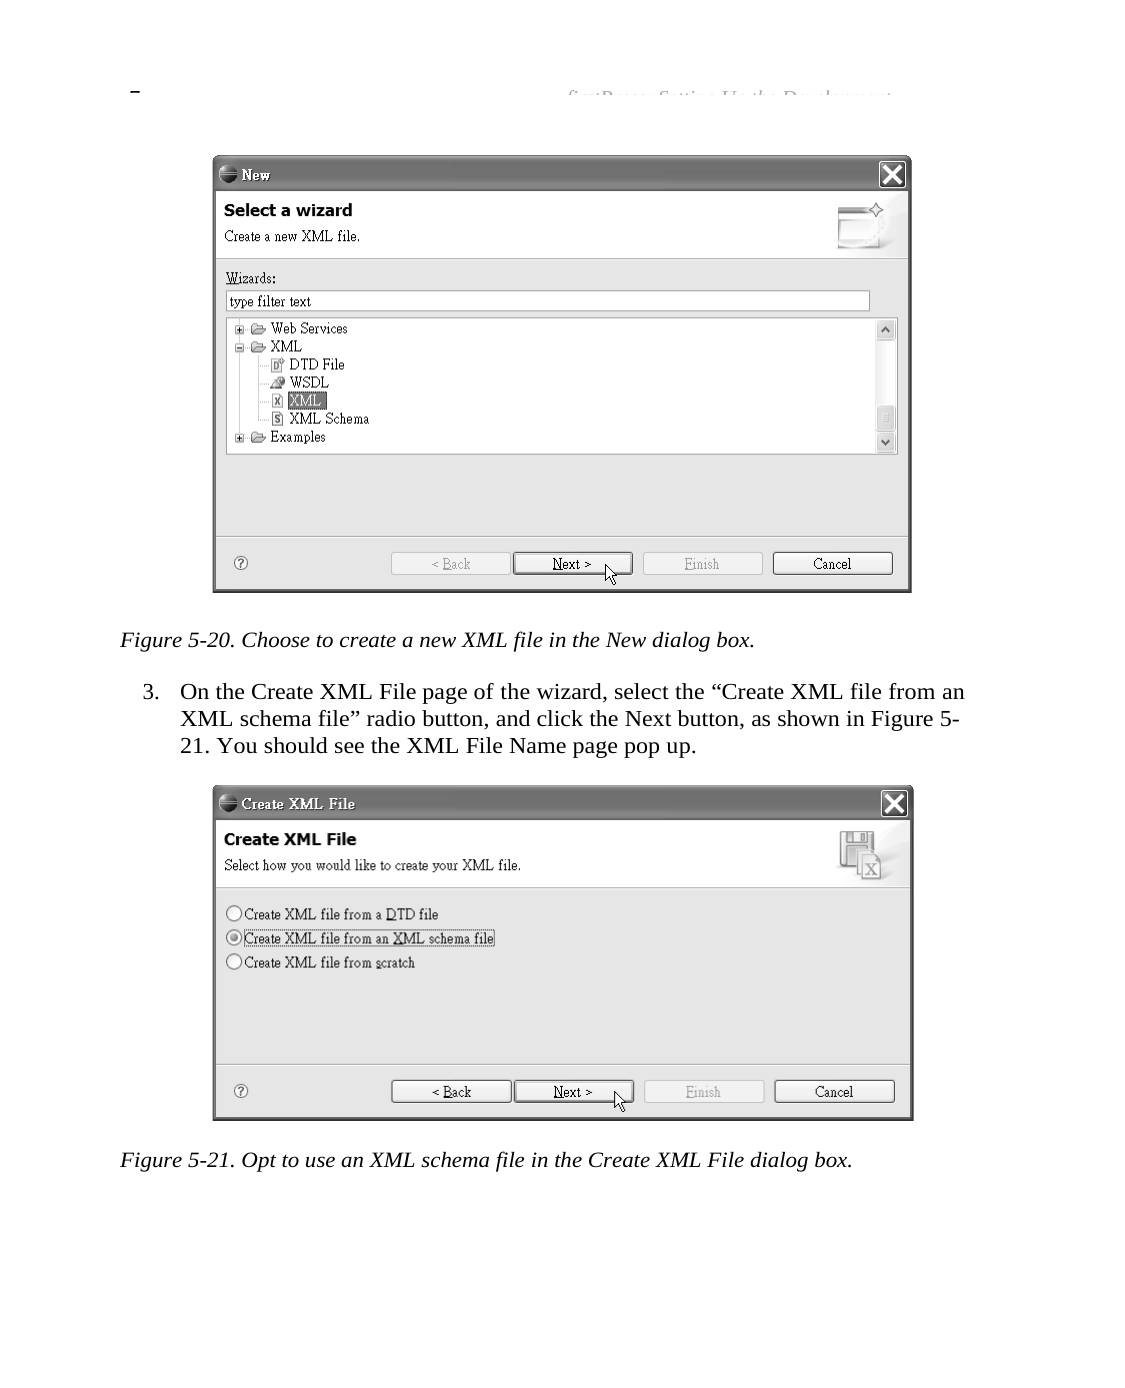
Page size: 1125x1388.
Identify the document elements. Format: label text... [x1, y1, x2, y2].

text Figure 5-21. Opt to use an XML schema file in the Create XML File dialog box. [120, 1147, 1003, 1172]
text Figure 5-20. Choose to create a new XML file in the New dialog box. [120, 627, 1003, 652]
picture [212, 155, 912, 593]
list On the Create XML File page of the wizard, select the “Create XML file from an XML schema file” radio button, and click the Next button, as shown in Figure 5-21. You should see the XML File Name page pop up. [142, 678, 986, 759]
picture [212, 785, 914, 1121]
